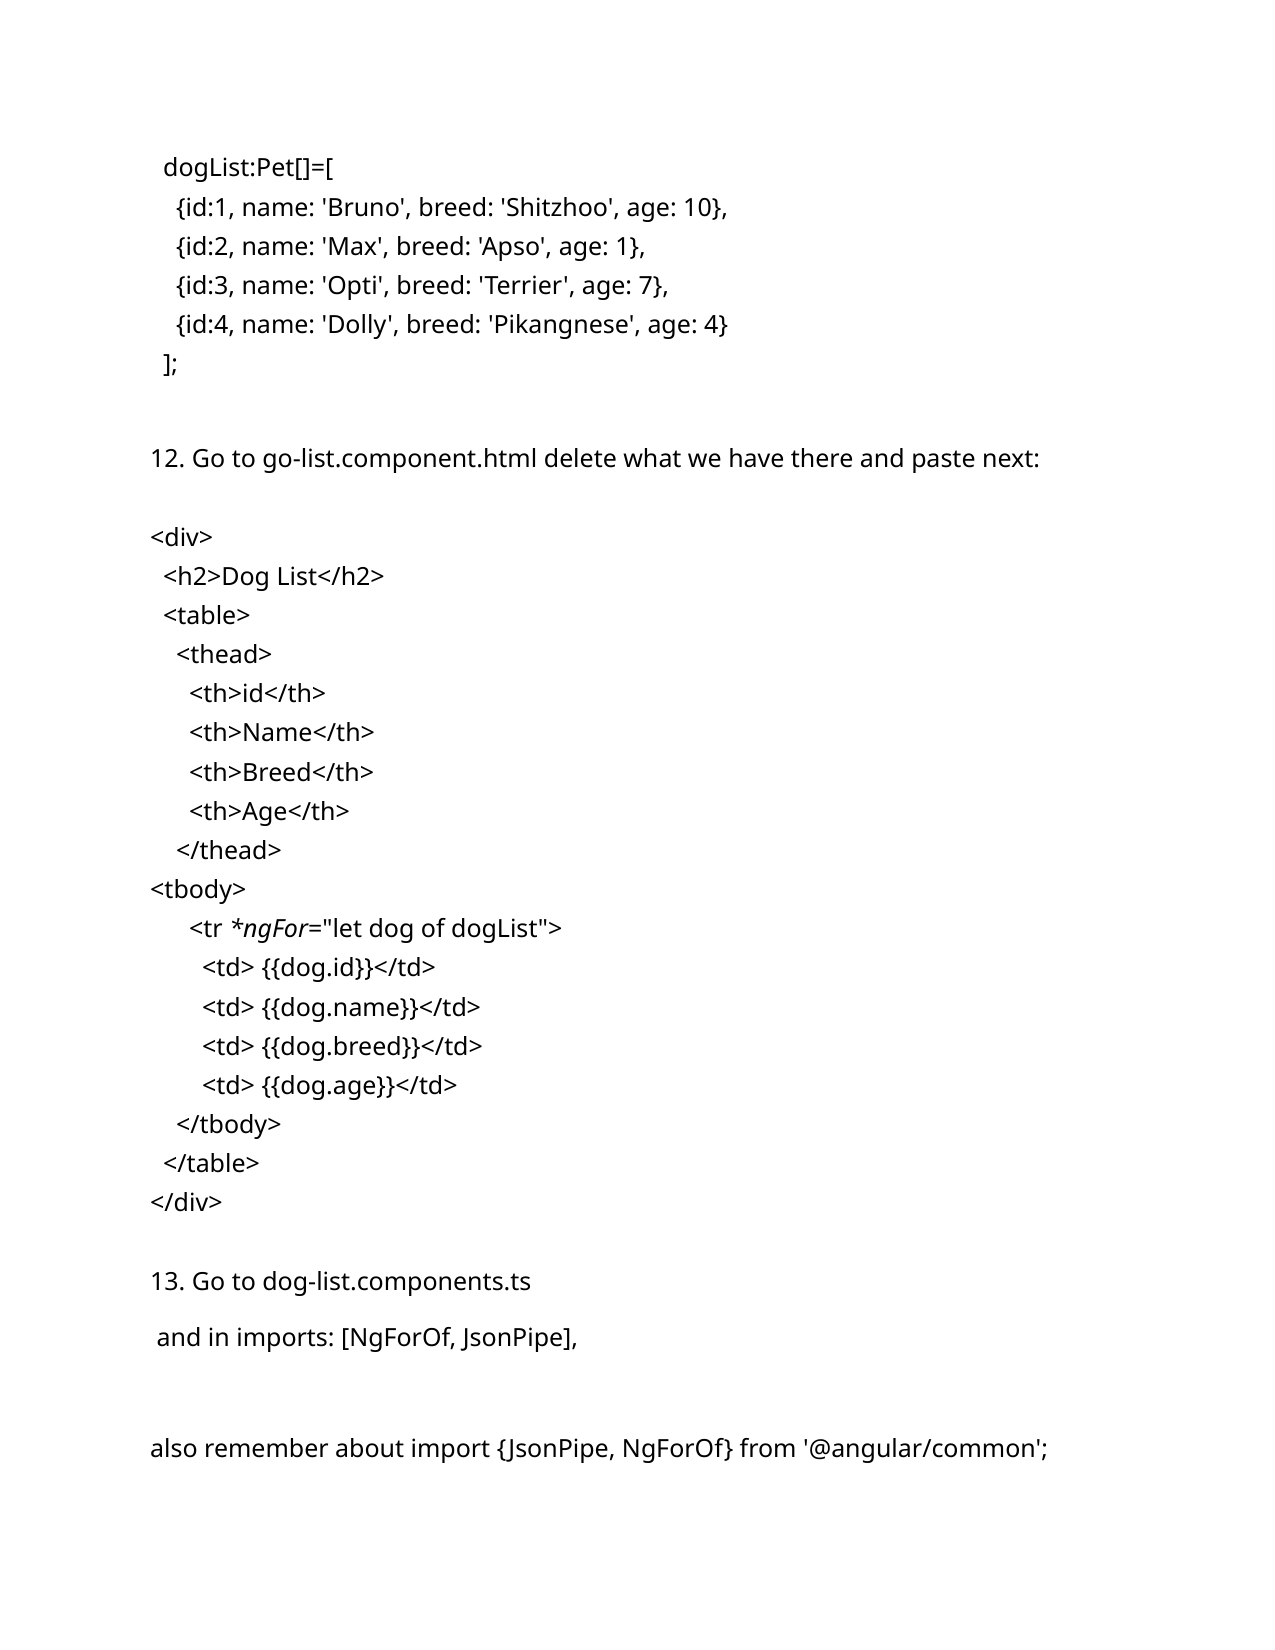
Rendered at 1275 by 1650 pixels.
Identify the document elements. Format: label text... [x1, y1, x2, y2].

text also remember about import {JsonPipe, NgForOf} from '@angular/common'; [150, 1431, 1125, 1465]
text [150, 150, 1125, 380]
text 12. Go to go-list.component.html delete what we have there and paste next: <div> <h2>Dog List</h2> <table> <thead> <th>id</th> <th>Name</th> <th>Breed</th> <th>Age</th> </thead> <tbody> <tr *ngFor="let dog of dogList"> <td> {{dog.id}}</td> <td> {{dog.name}}</td> <td> {{dog.breed}}</td> <td> {{dog.age}}</td> </tbody> </table> </div> 13. Go to dog-list.components.ts [150, 402, 1125, 1297]
text and in imports: [NgForOf, JsonPipe], [150, 1319, 1125, 1353]
